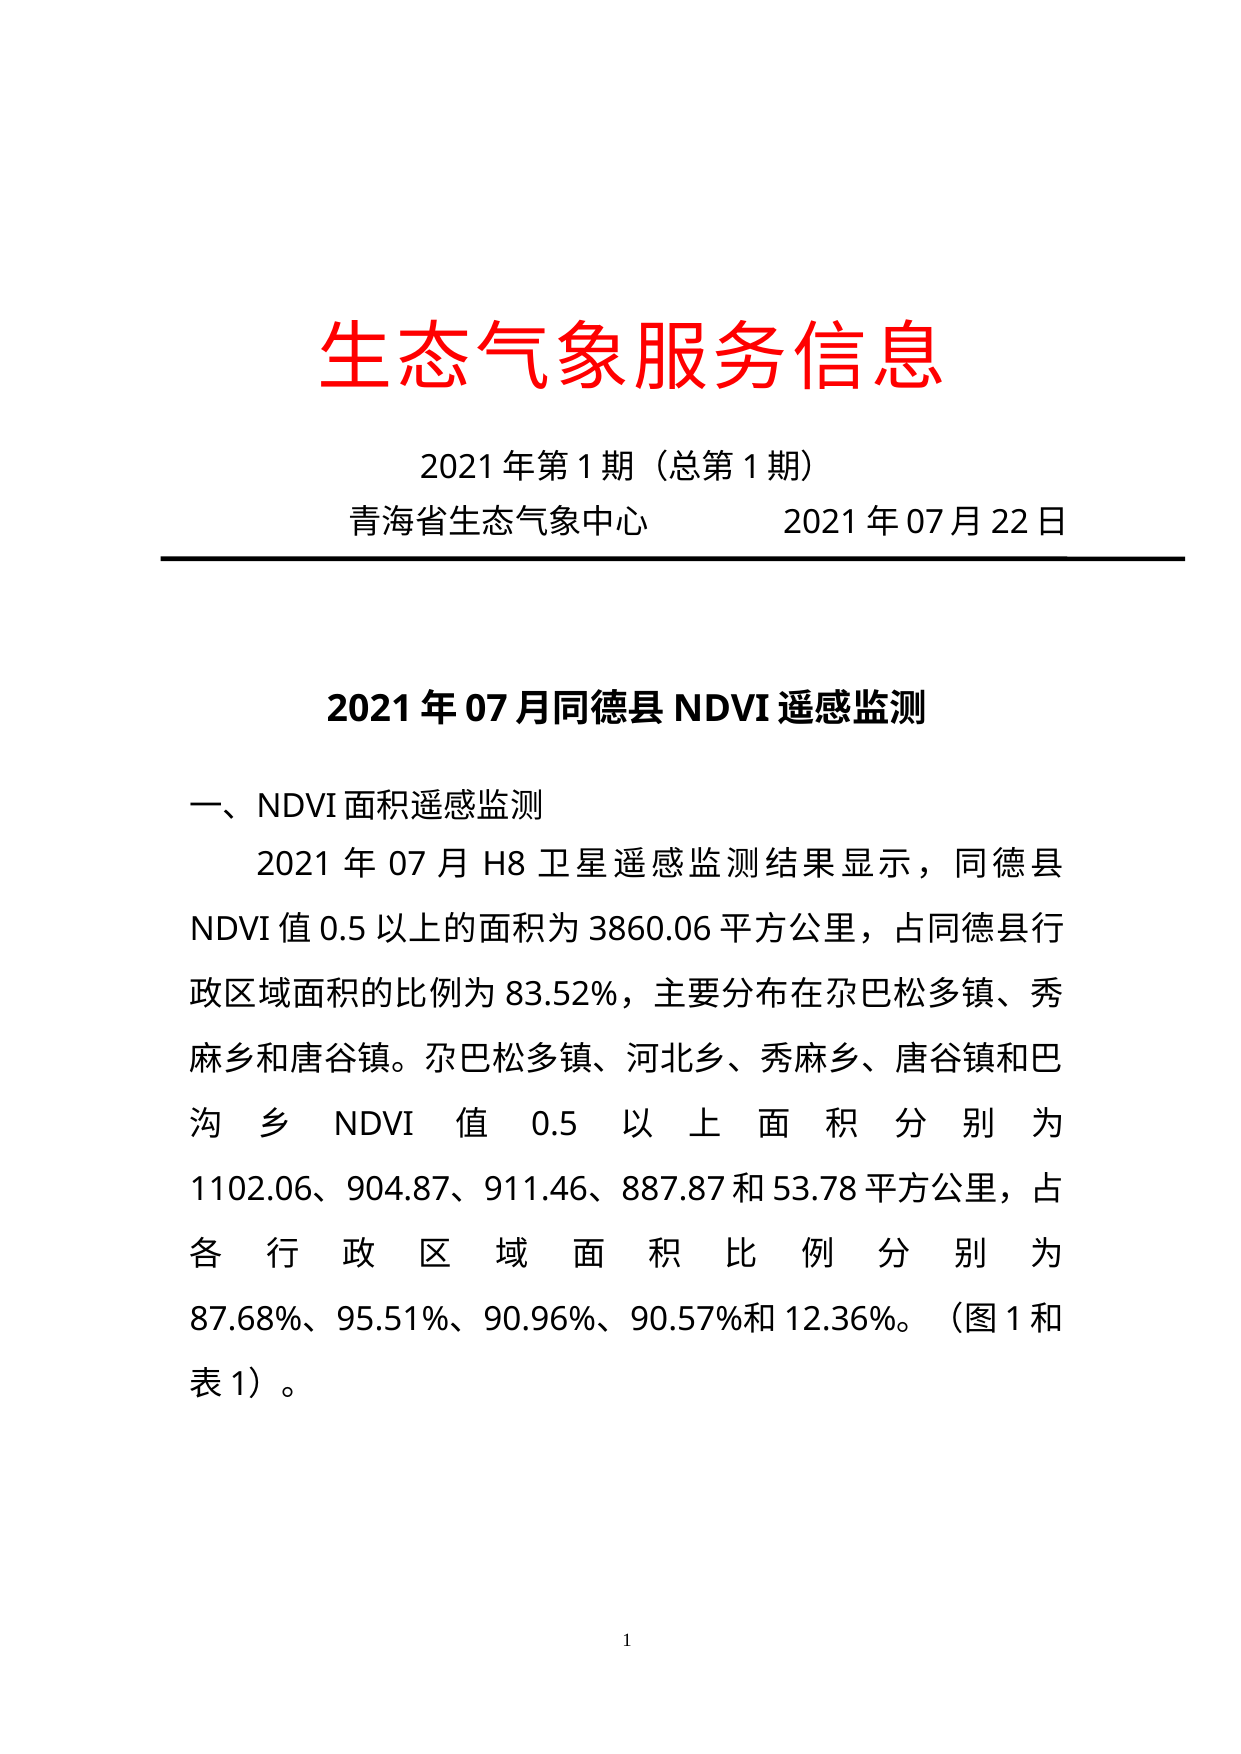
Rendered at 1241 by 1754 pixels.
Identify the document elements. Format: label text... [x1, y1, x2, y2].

text 一、NDVI面积遥感监测 [189, 770, 1064, 829]
text 青海省生态气象中心 2021年07月22日 [204, 497, 1069, 543]
text 2021年07月H8卫星遥感监测结果显示，同德县NDVI值0.5以上的面积为3860.06平方公里，占同德县行政区域面积的比例为83.52%，主要分布在尕巴松多镇、秀麻乡和唐谷镇。尕巴松多镇、河北乡、秀麻乡、唐谷镇和巴沟乡NDVI值0.5以上面积分别为1102.06、904.87、911.46、887.87和53.78平方公里，占各行政区域面积比例分别为87.68%、95.51%、90.96%、90.57%和12.36%。（图1和表1）。 [189, 829, 1064, 1414]
text 2021年07月同德县NDVI遥感监测 [189, 673, 1064, 738]
text 生态气象服务信息 [189, 286, 1074, 416]
text 2021年第1期（总第1期） [189, 432, 1064, 497]
